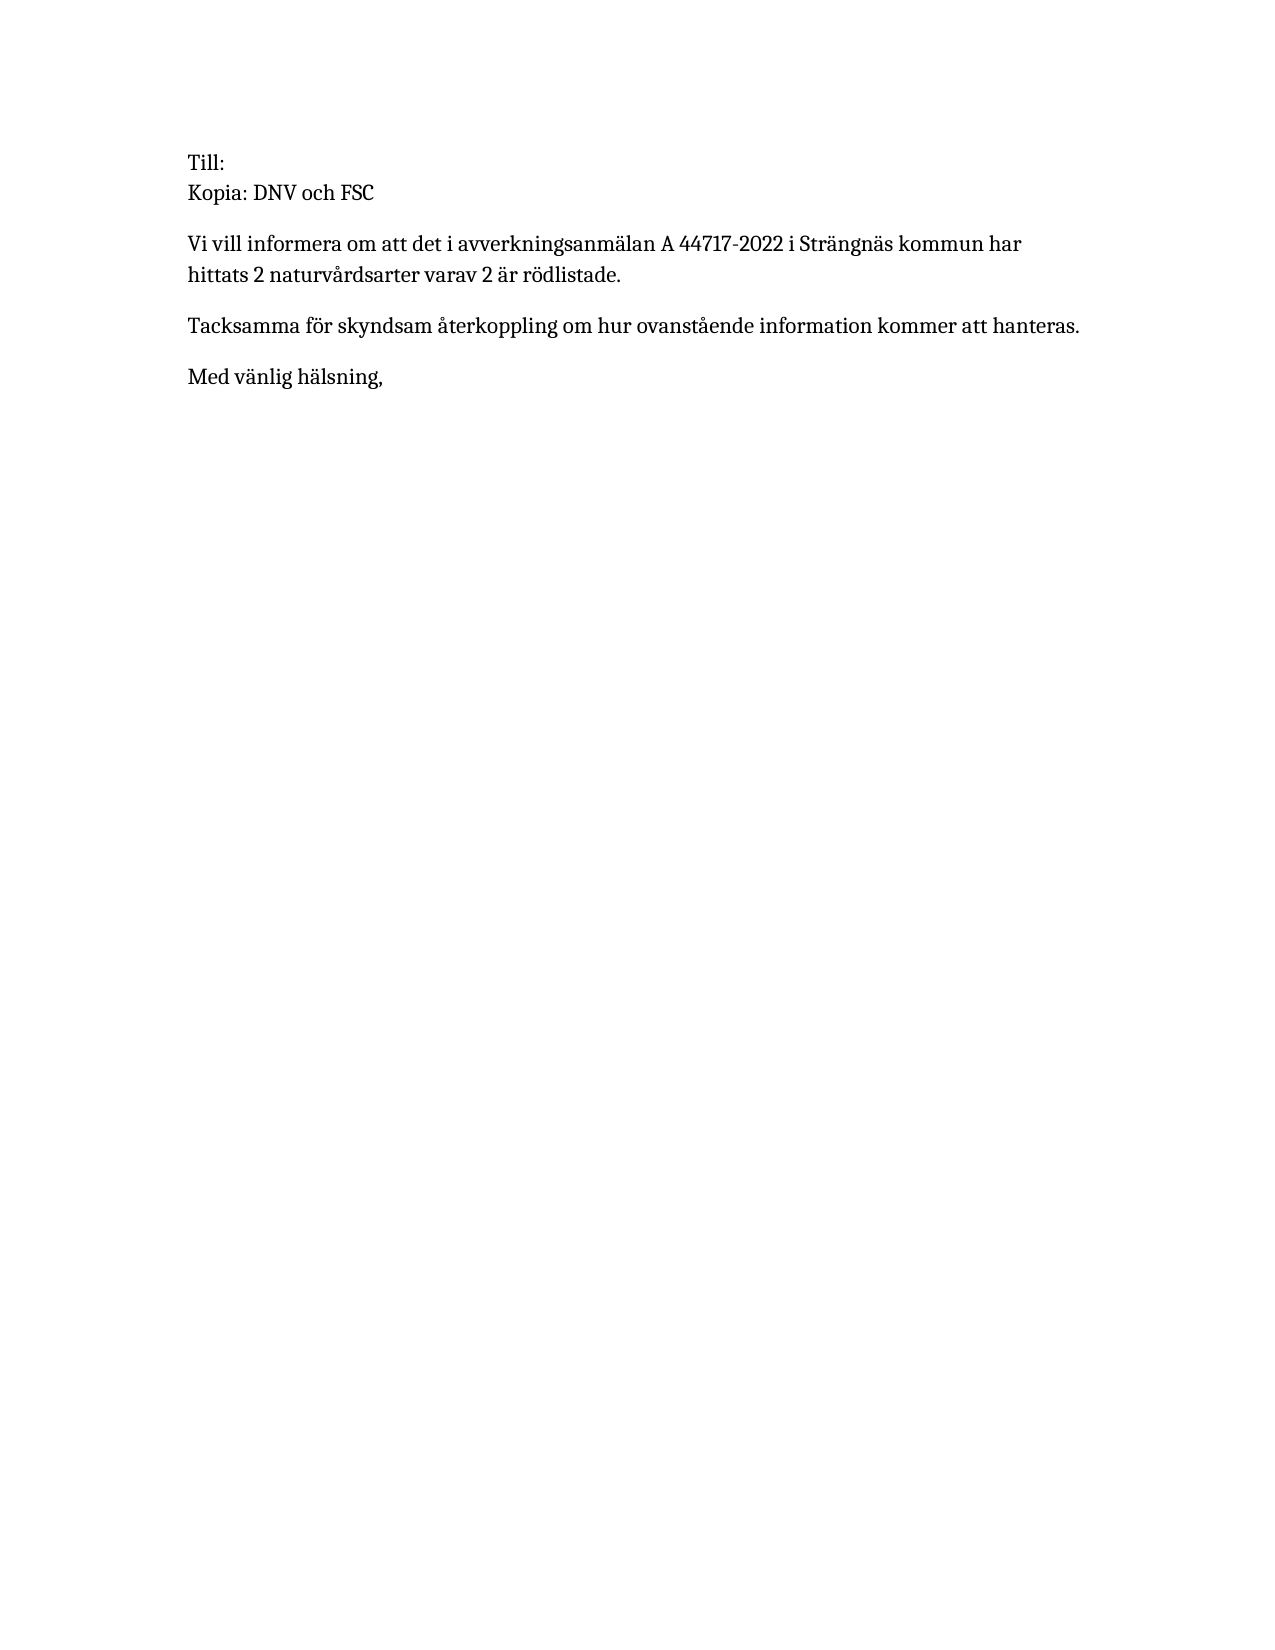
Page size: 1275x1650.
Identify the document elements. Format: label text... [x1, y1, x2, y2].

text Vi vill informera om att det i avverkningsanmälan A 44717-2022 i Strängnäs kommun har hittats 2 naturvårdsarter varav 2 är rödlistade. [187, 231, 1087, 288]
text Tacksamma för skyndsam återkoppling om hur ovanstående information kommer att hanteras. [187, 312, 1087, 339]
text Till: Kopia: DNV och FSC [187, 150, 1087, 207]
text Med vänlig hälsning, [187, 363, 1087, 420]
